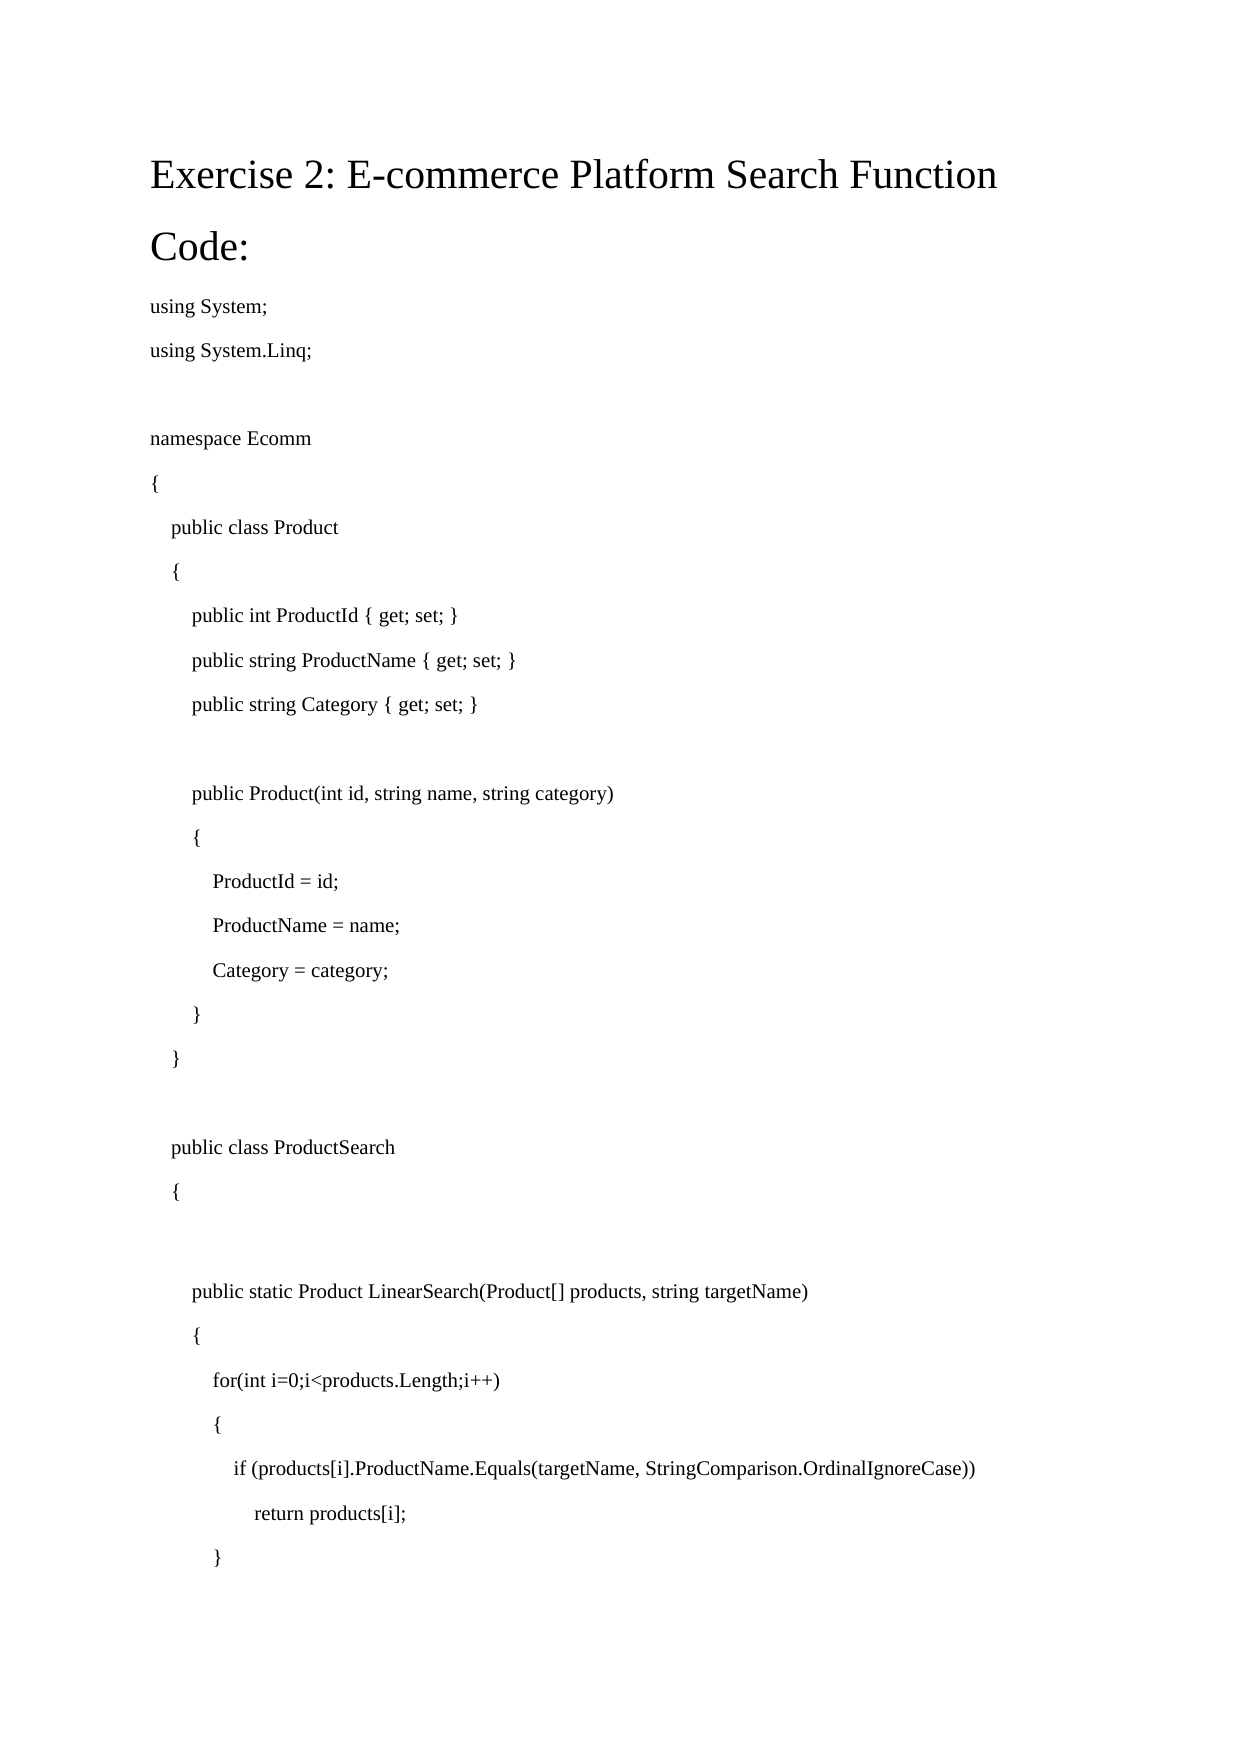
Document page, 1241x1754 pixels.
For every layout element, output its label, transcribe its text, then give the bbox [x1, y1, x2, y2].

text if (products[i].ProductName.Equals(targetName, StringComparison.OrdinalIgnoreCase)) [150, 1456, 1090, 1480]
text public string Category { get; set; } [150, 692, 1090, 716]
text public int ProductId { get; set; } [150, 603, 1090, 627]
text public class Product [150, 515, 1090, 539]
text } [150, 1046, 1090, 1070]
text ProductId = id; [150, 869, 1090, 893]
text public static Product LinearSearch(Product[] products, string targetName) [150, 1279, 1090, 1303]
text return products[i]; [150, 1500, 1090, 1524]
text public string ProductName { get; set; } [150, 648, 1090, 672]
text for(int i=0;i<products.Length;i++) [150, 1368, 1090, 1392]
text public class ProductSearch [150, 1135, 1090, 1159]
text using System.Linq; [150, 338, 1090, 362]
text public Product(int id, string name, string category) [150, 781, 1090, 804]
text { [150, 825, 1090, 849]
text { [150, 471, 1090, 495]
text using System; [150, 293, 1090, 318]
text namespace Ecomm [150, 426, 1090, 450]
text { [150, 1323, 1090, 1347]
text } [150, 1545, 1090, 1569]
text { [150, 1412, 1090, 1436]
text Exercise 2: E-commerce Platform Search Function [150, 150, 1090, 198]
text Code: [150, 222, 1090, 270]
text Category = category; [150, 958, 1090, 982]
text { [150, 559, 1090, 583]
text ProductName = name; [150, 913, 1090, 937]
text } [150, 1002, 1090, 1026]
text { [150, 1179, 1090, 1203]
